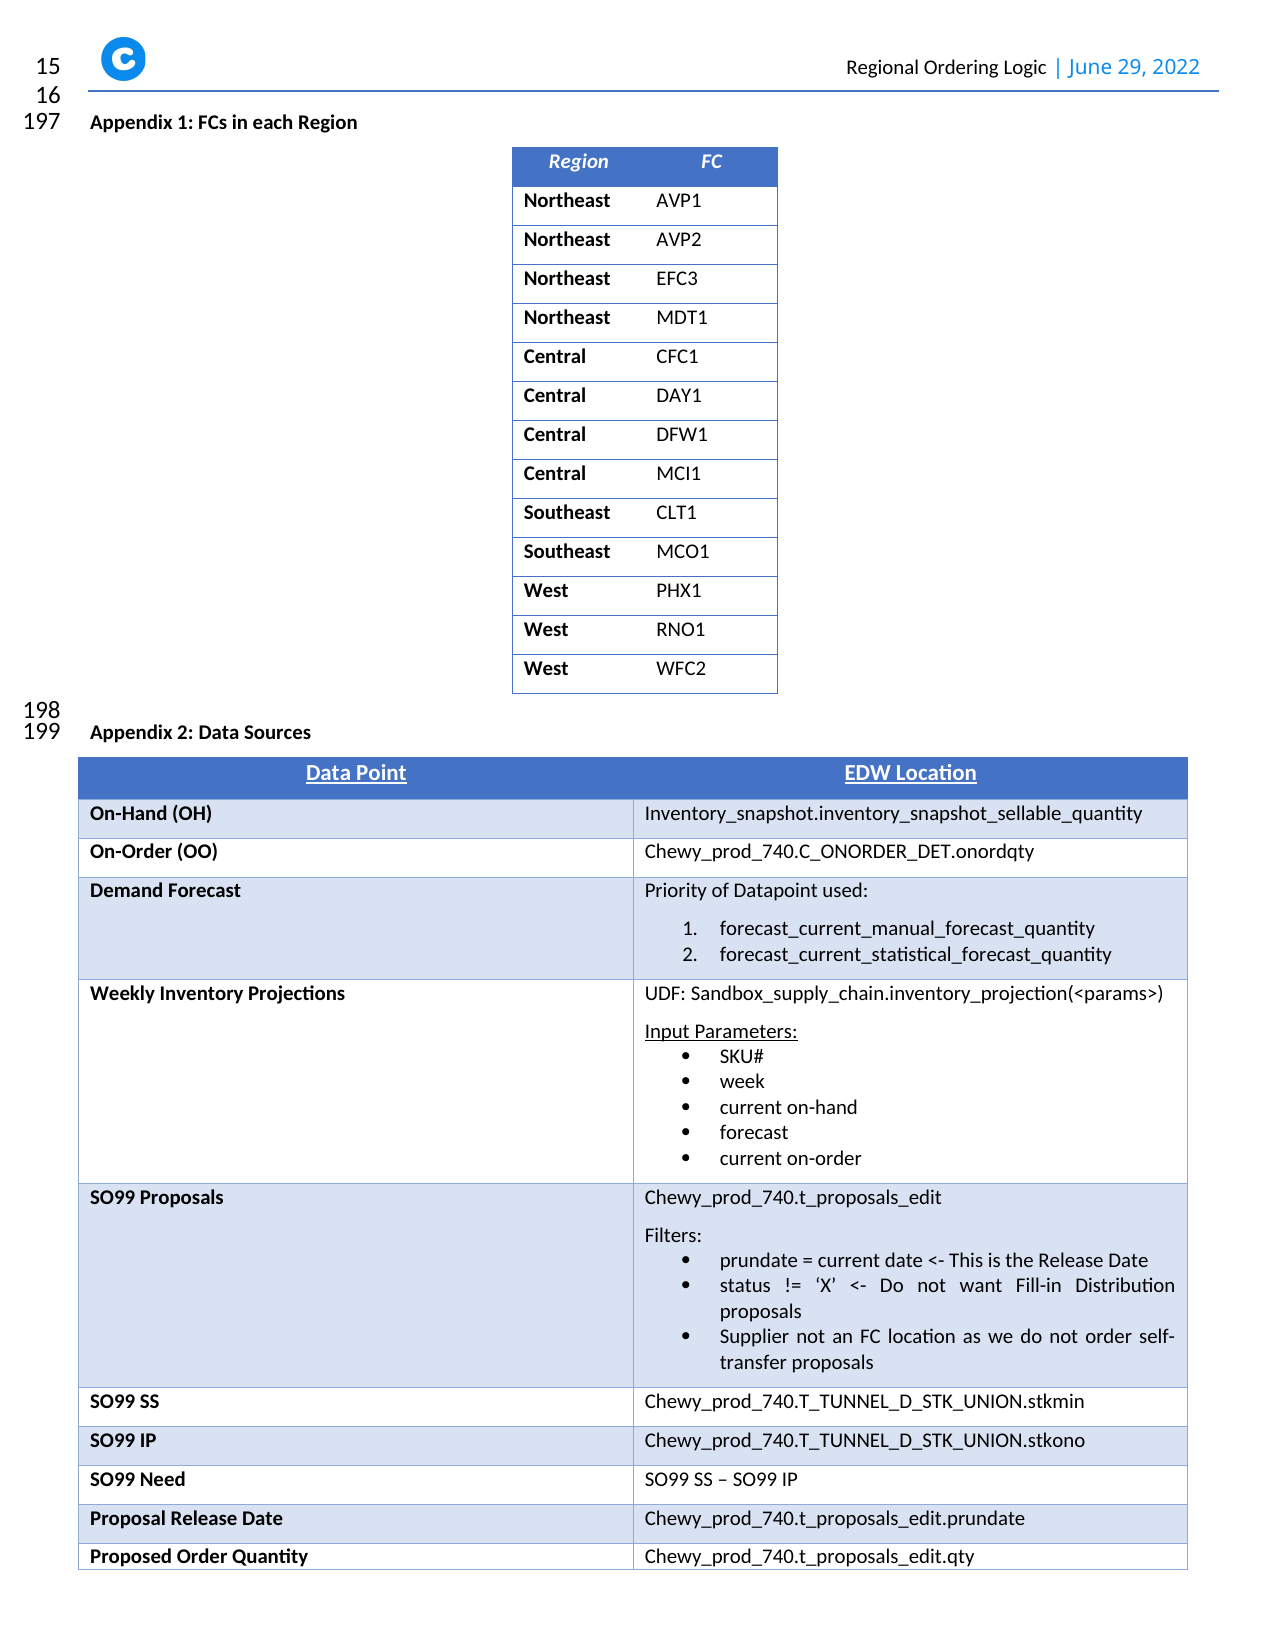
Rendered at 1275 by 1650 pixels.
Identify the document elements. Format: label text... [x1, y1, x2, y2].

table_cell Priority of Datapoint used: forecast_current_manual_forecast_quantity forecast_current_statistical_forecast_quantity [634, 878, 1187, 979]
table_cell PHX1 [645, 577, 777, 615]
table_cell Central [513, 343, 645, 381]
table_cell Chewy_prod_740.t_proposals_edit.prundate [634, 1505, 1187, 1543]
table_cell On-Order (OO) [79, 839, 633, 877]
table_header Data Point [79, 758, 633, 799]
table_cell West [513, 616, 645, 654]
table_cell Proposal Release Date [79, 1505, 633, 1543]
table_cell SO99 Need [79, 1466, 633, 1504]
table_cell AVP2 [645, 226, 777, 264]
table_cell SO99 SS – SO99 IP [634, 1466, 1187, 1504]
table_cell Inventory_snapshot.inventory_snapshot_sellable_quantity [634, 800, 1187, 838]
table_cell Chewy_prod_740.C_ONORDER_DET.onordqty [634, 839, 1187, 877]
text Appendix 2: Data Sources [90, 719, 1200, 744]
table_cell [634, 1544, 1187, 1569]
table_cell WFC2 [645, 655, 777, 693]
table_cell MCI1 [645, 460, 777, 498]
table_cell SO99 Proposals [79, 1184, 633, 1387]
table_cell SO99 SS [79, 1388, 633, 1426]
table_cell CFC1 [645, 343, 777, 381]
table_cell Northeast [513, 226, 645, 264]
table_cell MCO1 [645, 538, 777, 576]
table_cell On-Hand (OH) [79, 800, 633, 838]
table_cell SO99 IP [79, 1427, 633, 1465]
table_cell Chewy_prod_740.T_TUNNEL_D_STK_UNION.stkmin [634, 1388, 1187, 1426]
table_cell EFC3 [645, 265, 777, 303]
table_cell Central [513, 460, 645, 498]
table_cell RNO1 [645, 616, 777, 654]
table_cell Southeast [513, 499, 645, 537]
table_cell Chewy_prod_740.T_TUNNEL_D_STK_UNION.stkono [634, 1427, 1187, 1465]
table_cell Northeast [513, 304, 645, 342]
table_cell West [513, 577, 645, 615]
table_cell MDT1 [645, 304, 777, 342]
table_cell Central [513, 421, 645, 459]
table_header FC [645, 148, 777, 186]
picture [98, 34, 146, 82]
table_cell Central [513, 382, 645, 420]
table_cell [79, 1544, 633, 1569]
table_cell CLT1 [645, 499, 777, 537]
table_cell Northeast [513, 265, 645, 303]
table_cell UDF: Sandbox_supply_chain.inventory_projection(<params>) Input Parameters: SKU# week current on-hand forecast current on-order [634, 980, 1187, 1183]
table_cell Demand Forecast [79, 878, 633, 979]
table_cell DFW1 [645, 421, 777, 459]
table_cell AVP1 [645, 187, 777, 225]
table_cell DAY1 [645, 382, 777, 420]
table_cell Southeast [513, 538, 645, 576]
table_cell Chewy_prod_740.t_proposals_edit Filters: prundate = current date <- This is the Release Date status != ‘X’ <- Do not want Fill-in Distribution proposals Supplier not an FC location as we do not order self-transfer proposals [634, 1184, 1187, 1387]
text Appendix 1: FCs in each Region [90, 109, 1200, 135]
table_cell West [513, 655, 645, 693]
table_cell Northeast [513, 187, 645, 225]
table_header EDW Location [634, 758, 1187, 799]
table_header Region [513, 148, 645, 186]
table_cell Weekly Inventory Projections [79, 980, 633, 1183]
